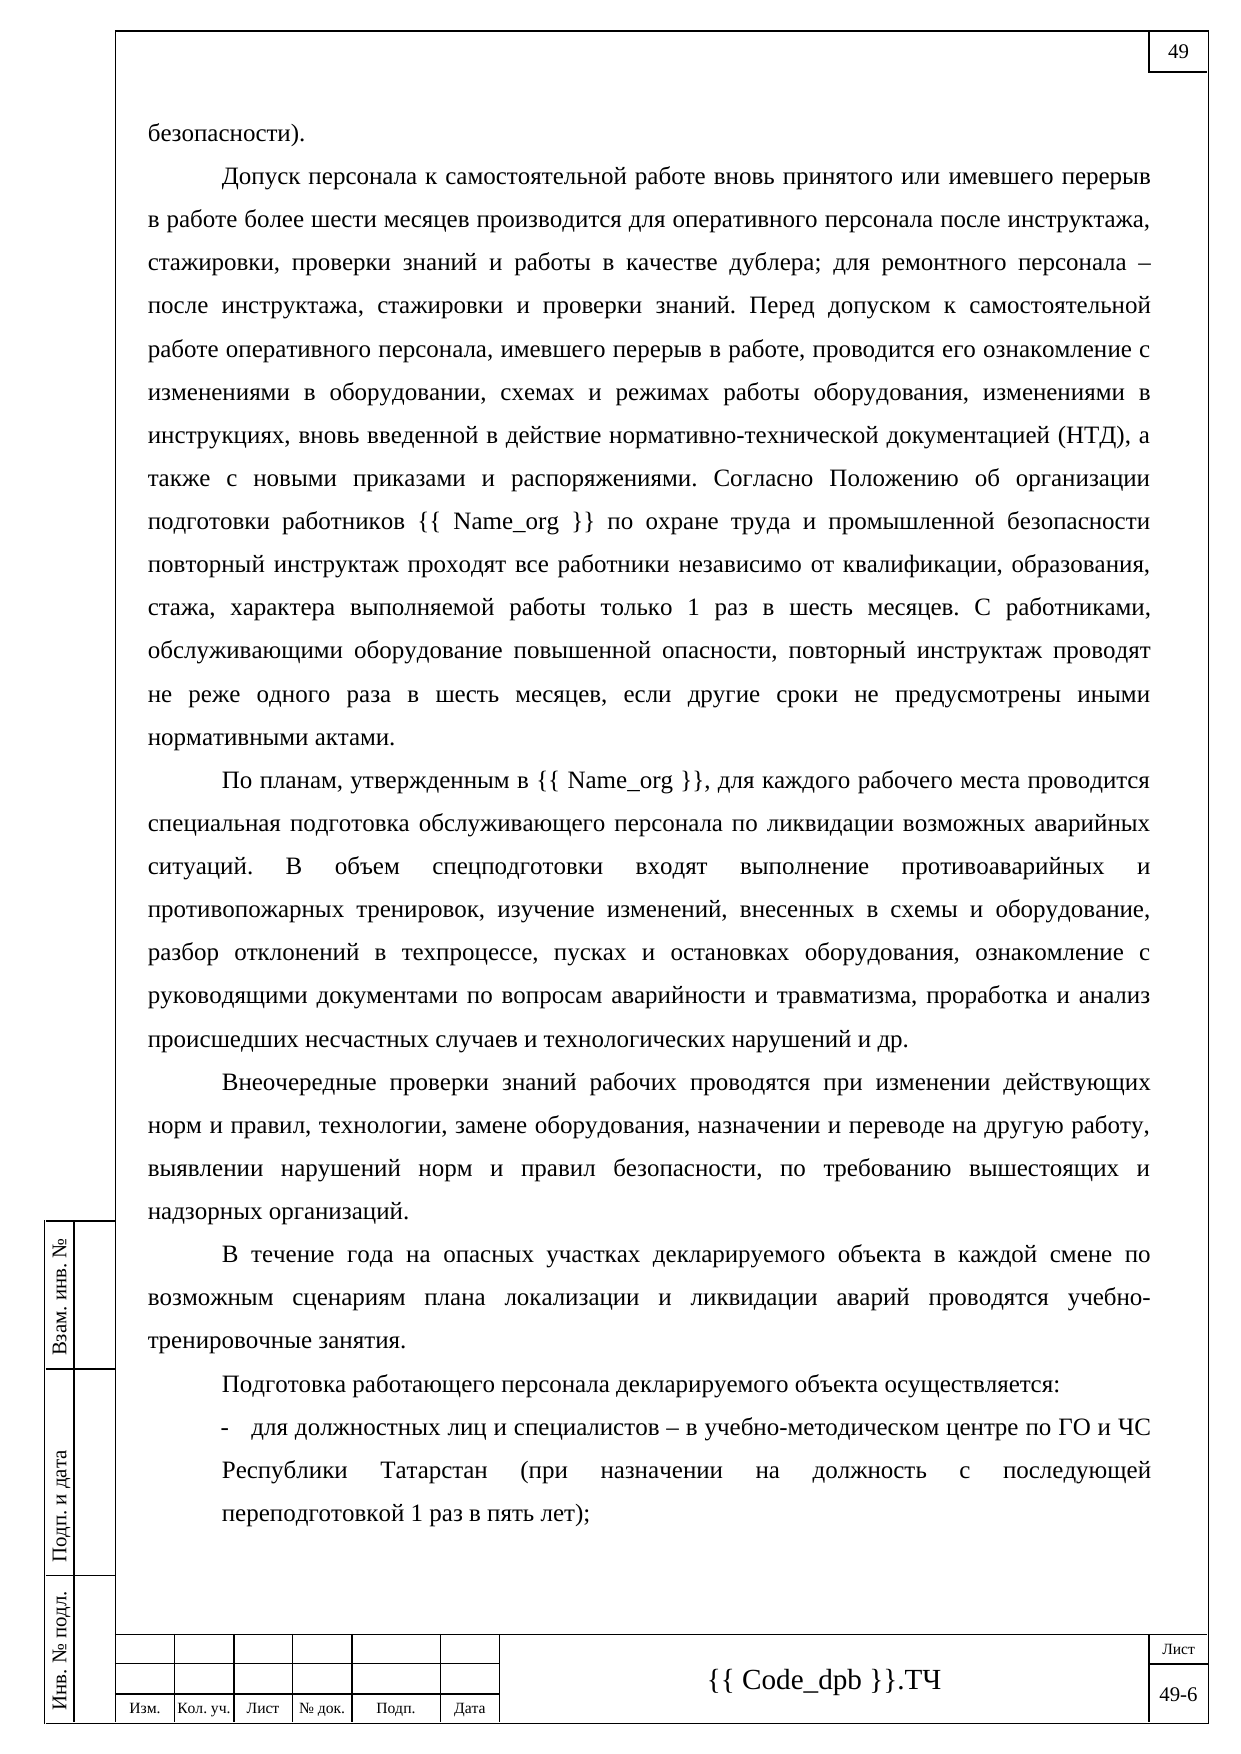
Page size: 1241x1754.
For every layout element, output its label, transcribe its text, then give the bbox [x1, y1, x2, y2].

text В течение года на опасных участках декларируемого объекта в каждой смене по возможным сценариям плана локализации и ликвидации аварий проводятся учебно-тренировочные занятия. [148, 1239, 1152, 1354]
text По планам, утвержденным в {{ Name_org }}, для каждого рабочего места проводится специальная подготовка обслуживающего персонала по ликвидации возможных аварийных ситуаций. В объем спецподготовки входят выполнение противоаварийных и противопожарных тренировок, изучение изменений, внесенных в схемы и оборудование, разбор отклонений в техпроцессе, пусках и остановках оборудования, ознакомление с руководящими документами по вопросам аварийности и травматизма, проработка и анализ происшедших несчастных случаев и технологических нарушений и др. [148, 765, 1152, 1052]
text Подготовка работающего персонала декларируемого объекта осуществляется: [148, 1369, 1152, 1397]
text Допуск персонала к самостоятельной работе вновь принятого или имевшего перерыв в работе более шести месяцев производится для оперативного персонала после инструктажа, стажировки, проверки знаний и работы в качестве дублера; для ремонтного персонала – после инструктажа, стажировки и проверки знаний. Перед допуском к самостоятельной работе оперативного персонала, имевшего перерыв в работе, проводится его ознакомление с изменениями в оборудовании, схемах и режимах работы оборудования, изменениями в инструкциях, вновь введенной в действие нормативно-технической документацией (НТД), а также с новыми приказами и распоряжениями. Согласно Положению об организации подготовки работников {{ Name_org }} по охране труда и промышленной безопасности повторный инструктаж проходят все работники независимо от квалификации, образования, стажа, характера выполняемой работы только 1 раз в шесть месяцев. С работниками, обслуживающими оборудование повышенной опасности, повторный инструктаж проводят не реже одного раза в шесть месяцев, если другие сроки не предусмотрены иными нормативными актами. [148, 161, 1152, 751]
text Внеочередные проверки знаний рабочих проводятся при изменении действующих норм и правил, технологии, замене оборудования, назначении и переводе на другую работу, выявлении нарушений норм и правил безопасности, по требованию вышестоящих и надзорных организаций. [148, 1067, 1152, 1225]
list для должностных лиц и специалистов – в учебно-методическом центре по ГО и ЧС Республики Татарстан (при назначении на должность с последующей переподготовкой 1 раз в пять лет); [220, 1412, 1152, 1527]
